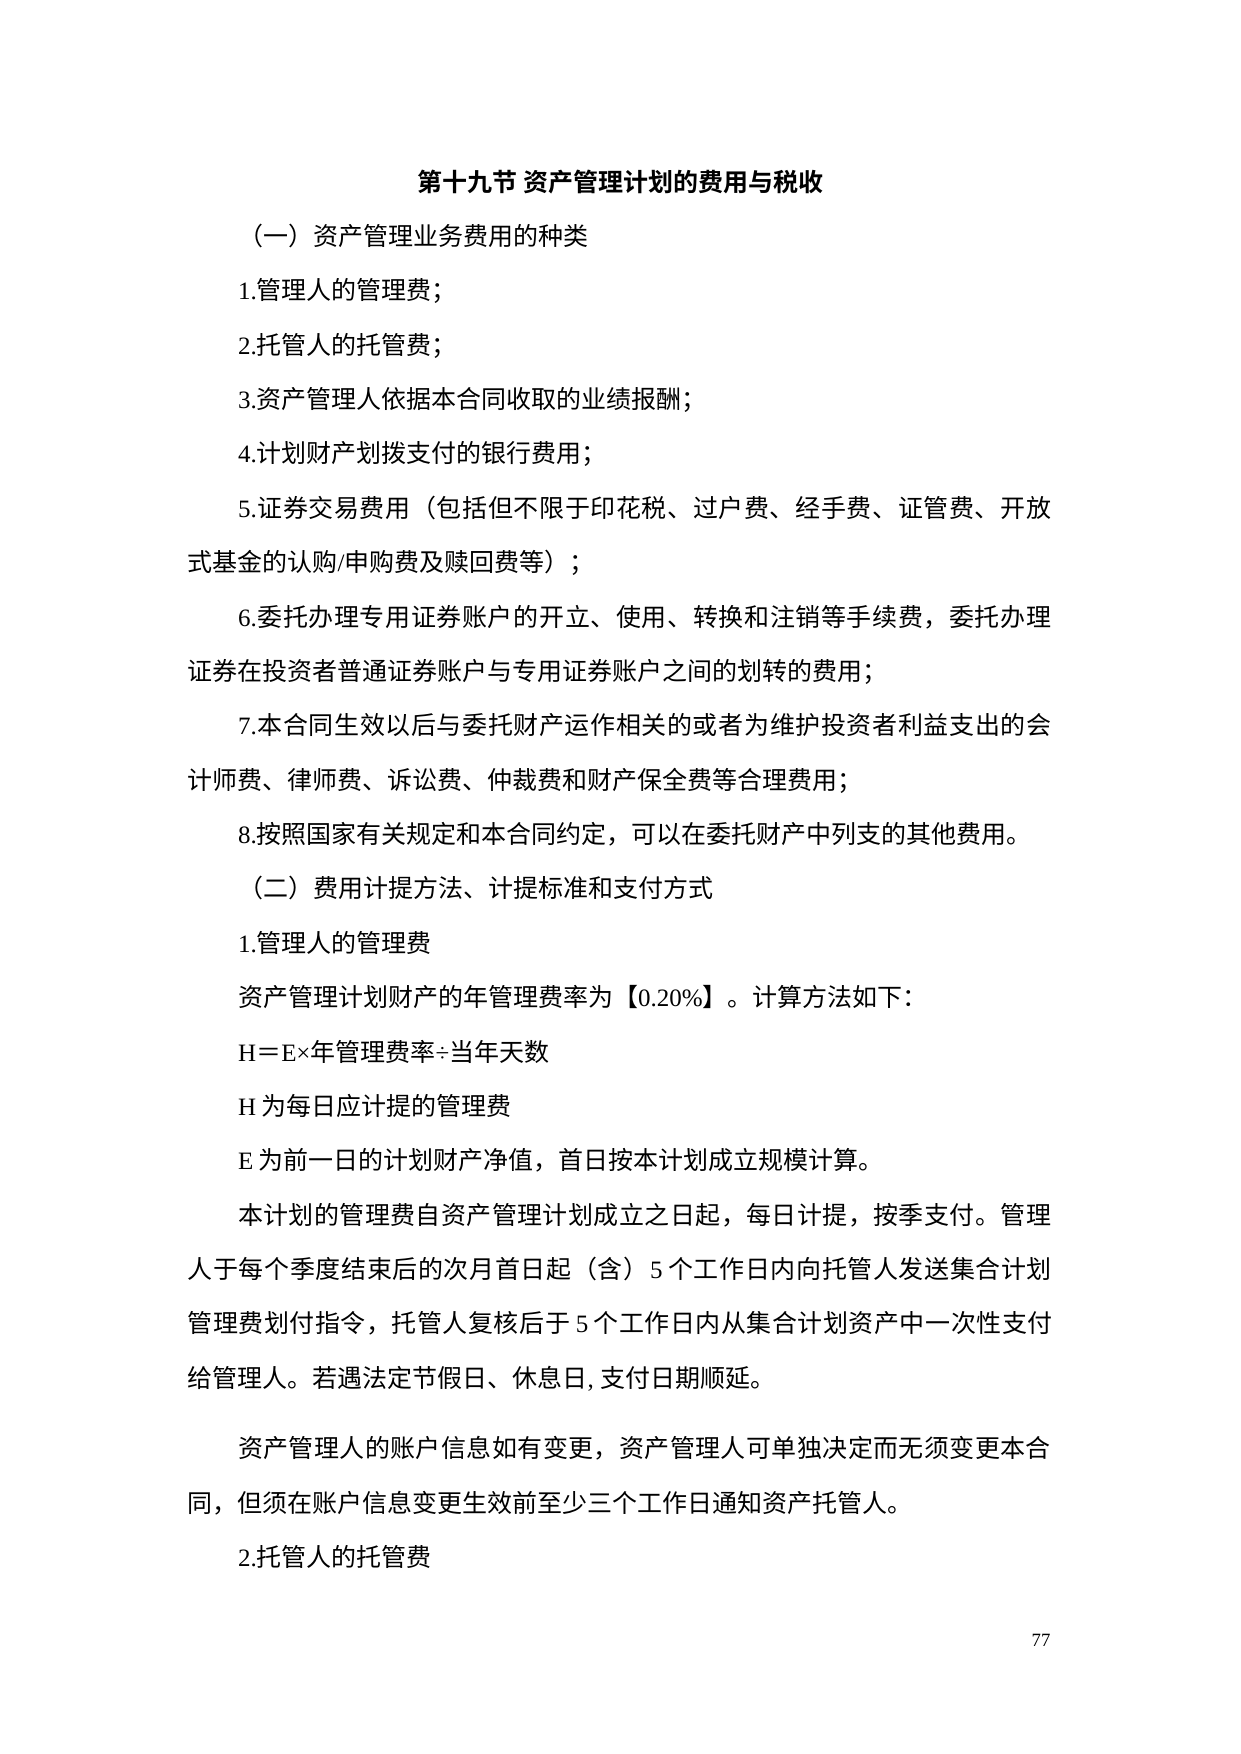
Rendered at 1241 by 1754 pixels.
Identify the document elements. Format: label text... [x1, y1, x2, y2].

text H为每日应计提的管理费 [187, 1086, 1053, 1123]
text 资产管理计划财产的年管理费率为【0.20%】。计算方法如下： [187, 978, 1053, 1014]
text 8.按照国家有关规定和本合同约定，可以在委托财产中列支的其他费用。 [187, 814, 1053, 851]
text E为前一日的计划财产净值，首日按本计划成立规模计算。 [187, 1141, 1053, 1177]
text 5.证券交易费用（包括但不限于印花税、过户费、经手费、证管费、开放式基金的认购/申购费及赎回费等）； [187, 488, 1053, 579]
subtitle 第十九节 资产管理计划的费用与税收 [187, 162, 1053, 198]
text 本计划的管理费自资产管理计划成立之日起，每日计提，按季支付。管理人于每个季度结束后的次月首日起（含）5个工作日内向托管人发送集合计划管理费划付指令，托管人复核后于5个工作日内从集合计划资产中一次性支付给管理人。若遇法定节假日、休息日, 支付日期顺延。 [187, 1195, 1053, 1394]
text 3.资产管理人依据本合同收取的业绩报酬； [187, 379, 1053, 416]
text H＝E×年管理费率÷当年天数 [187, 1032, 1053, 1068]
text 1.管理人的管理费 [187, 923, 1053, 959]
text 6.委托办理专用证券账户的开立、使用、转换和注销等手续费，委托办理证券在投资者普通证券账户与专用证券账户之间的划转的费用； [187, 597, 1053, 688]
text 7.本合同生效以后与委托财产运作相关的或者为维护投资者利益支出的会计师费、律师费、诉讼费、仲裁费和财产保全费等合理费用； [187, 706, 1053, 796]
text （二）费用计提方法、计提标准和支付方式 [187, 869, 1053, 905]
text 2.托管人的托管费 [187, 1538, 1053, 1574]
text 2.托管人的托管费； [187, 325, 1053, 361]
text 资产管理人的账户信息如有变更，资产管理人可单独决定而无须变更本合同，但须在账户信息变更生效前至少三个工作日通知资产托管人。 [187, 1429, 1053, 1519]
text 1.管理人的管理费； [187, 271, 1053, 307]
text 4.计划财产划拨支付的银行费用； [187, 434, 1053, 470]
text （一）资产管理业务费用的种类 [187, 216, 1053, 253]
